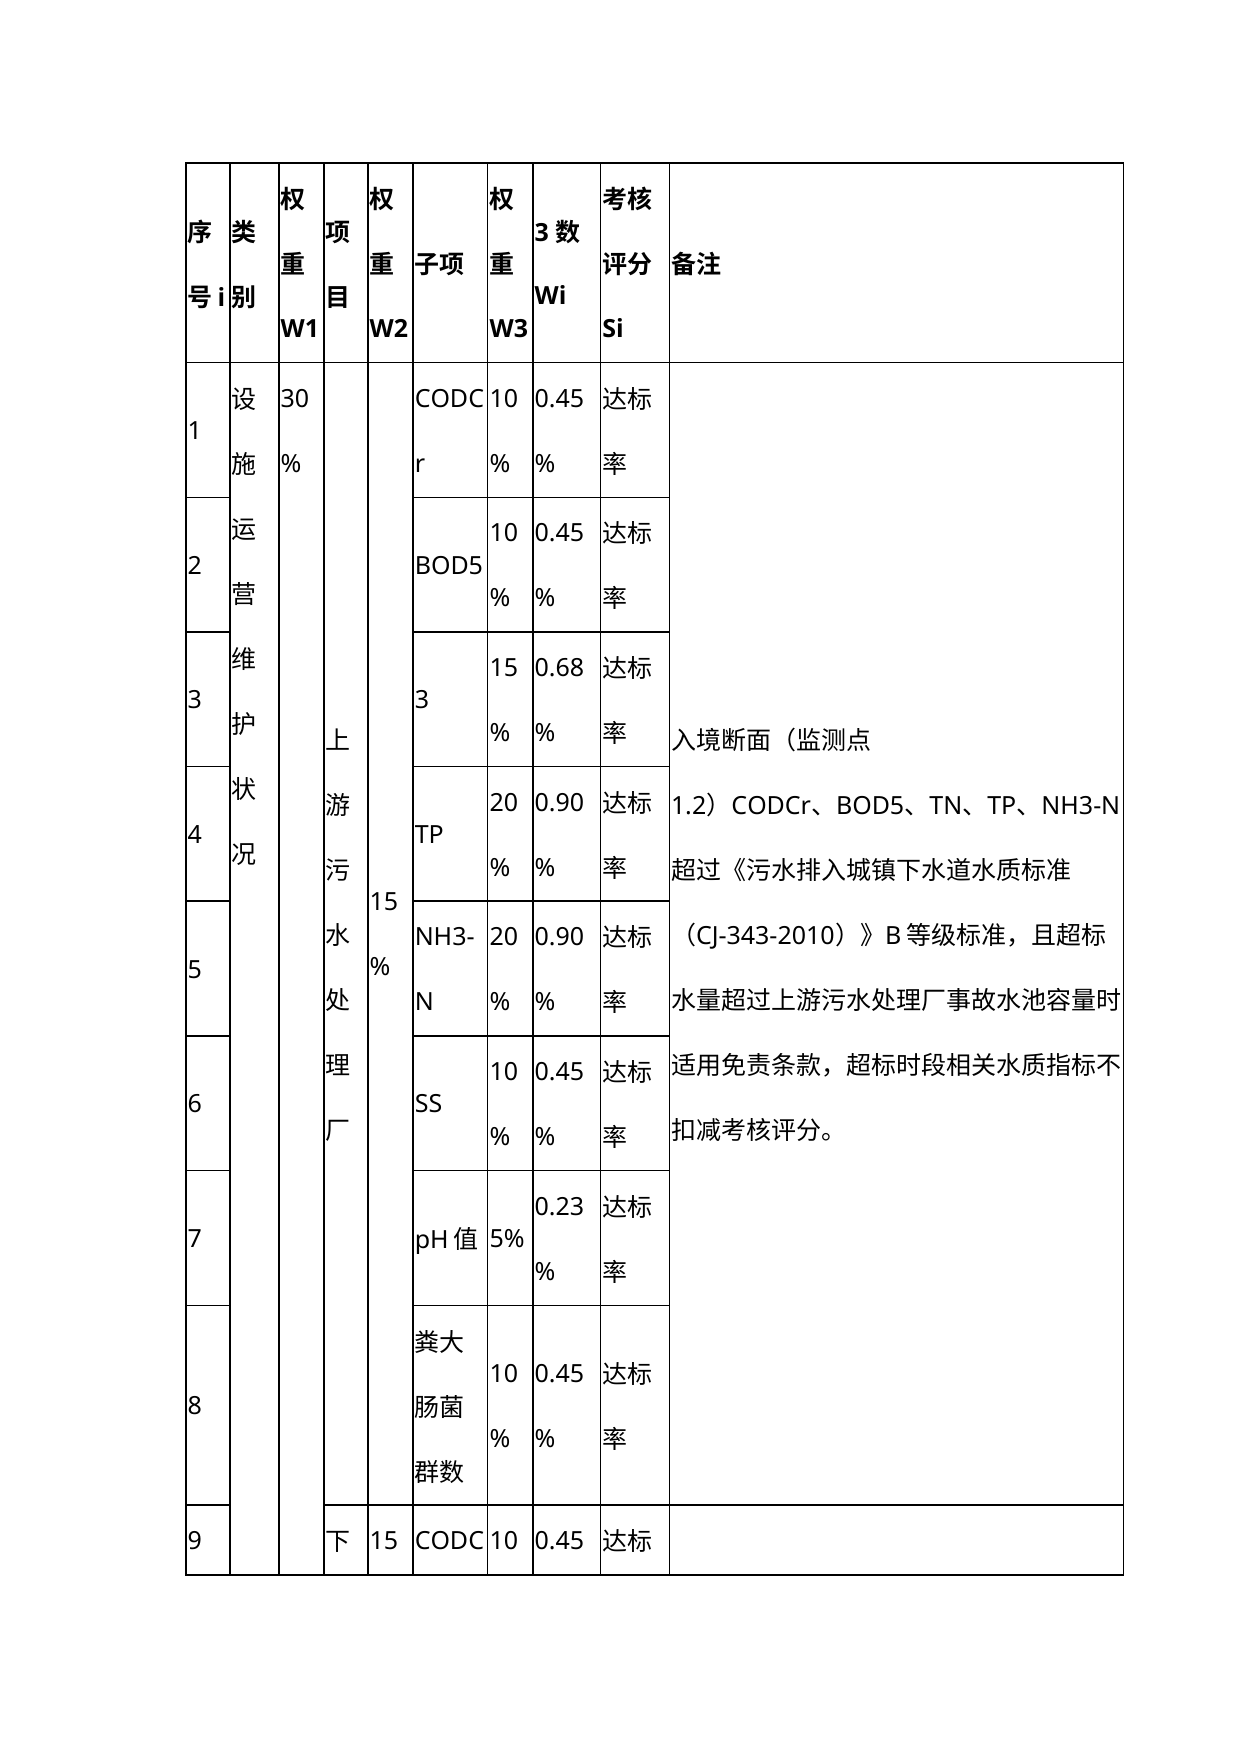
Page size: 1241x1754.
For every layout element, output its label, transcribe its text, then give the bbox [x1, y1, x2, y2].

table_cell 达标率 [601, 498, 669, 631]
table_header 权重W2 [369, 164, 412, 362]
table_header 权重W3 [488, 164, 532, 362]
table_cell 1 [187, 363, 229, 496]
table_cell [670, 1506, 1123, 1574]
table_header 权重W1 [280, 164, 323, 362]
table_cell 0.45% [534, 1506, 600, 1574]
table_cell CODCr [414, 1506, 487, 1574]
table_cell 0.45% [534, 1037, 600, 1170]
table_cell 下游污水处理厂 [325, 1506, 367, 1574]
table_header 子项 [414, 164, 487, 362]
table_cell 9 [187, 1506, 229, 1574]
table_header 备注 [670, 164, 1123, 362]
table_cell pH值 [414, 1171, 487, 1304]
table_cell 0.23% [534, 1171, 600, 1304]
table_cell 3 [187, 633, 229, 766]
table_cell 达标率 [601, 633, 669, 766]
table_cell 20% [488, 767, 532, 900]
table_cell 2 [187, 498, 229, 631]
table_cell 15% [369, 1506, 412, 1574]
table_cell 3 [414, 633, 487, 766]
table_cell 4 [187, 767, 229, 900]
table_cell 0.90% [534, 767, 600, 900]
table_cell BOD5 [414, 498, 487, 631]
table_header 考核评分Si [601, 164, 669, 362]
table_cell SS [414, 1037, 487, 1170]
table_header 3 数Wi [534, 164, 600, 362]
table_cell 粪大肠菌群数 [414, 1306, 487, 1504]
table_cell 0.68% [534, 633, 600, 766]
table_cell CODCr [414, 363, 487, 496]
table_cell 20% [488, 902, 532, 1035]
table_header 项目 [325, 164, 367, 362]
table_header 类别 [231, 164, 278, 362]
table_cell 达标率 [601, 1306, 669, 1504]
table_cell 达标率 [601, 902, 669, 1035]
table_cell 30% [280, 363, 323, 1574]
table_cell TP [414, 767, 487, 900]
table_cell 达标率 [601, 363, 669, 496]
table_header 序号i [187, 164, 229, 362]
table_cell 7 [187, 1171, 229, 1304]
table_cell 5 [187, 902, 229, 1035]
table_cell 达标率 [601, 1037, 669, 1170]
table_cell 0.45% [534, 498, 600, 631]
table_cell 设施运营维护状况 [231, 363, 278, 1574]
table_cell 10% [488, 1306, 532, 1504]
table_cell 10% [488, 1037, 532, 1170]
table_cell 10% [488, 498, 532, 631]
table_cell 10% [488, 363, 532, 496]
table_cell 6 [187, 1037, 229, 1170]
table_cell 入境断面（监测点1.2）CODCr、BOD5、TN、TP、NH3-N超过《污水排入城镇下水道水质标准（CJ-343-2010）》B等级标准，且超标水量超过上游污水处理厂事故水池容量时适用免责条款，超标时段相关水质指标不扣减考核评分。 [670, 363, 1123, 1504]
table_cell 5% [488, 1171, 532, 1304]
table_cell 0.45% [534, 1306, 600, 1504]
table_cell 15% [369, 363, 412, 1504]
table_cell 达标率 [601, 767, 669, 900]
table_cell 达标率 [601, 1506, 669, 1574]
table_cell 15% [488, 633, 532, 766]
table_cell 0.90% [534, 902, 600, 1035]
table_cell 上游污水处理厂 [325, 363, 367, 1504]
table_cell 10% [488, 1506, 532, 1574]
table_cell 达标率 [601, 1171, 669, 1304]
table_cell NH3-N [414, 902, 487, 1035]
table_cell 0.45% [534, 363, 600, 496]
table_cell 8 [187, 1306, 229, 1504]
